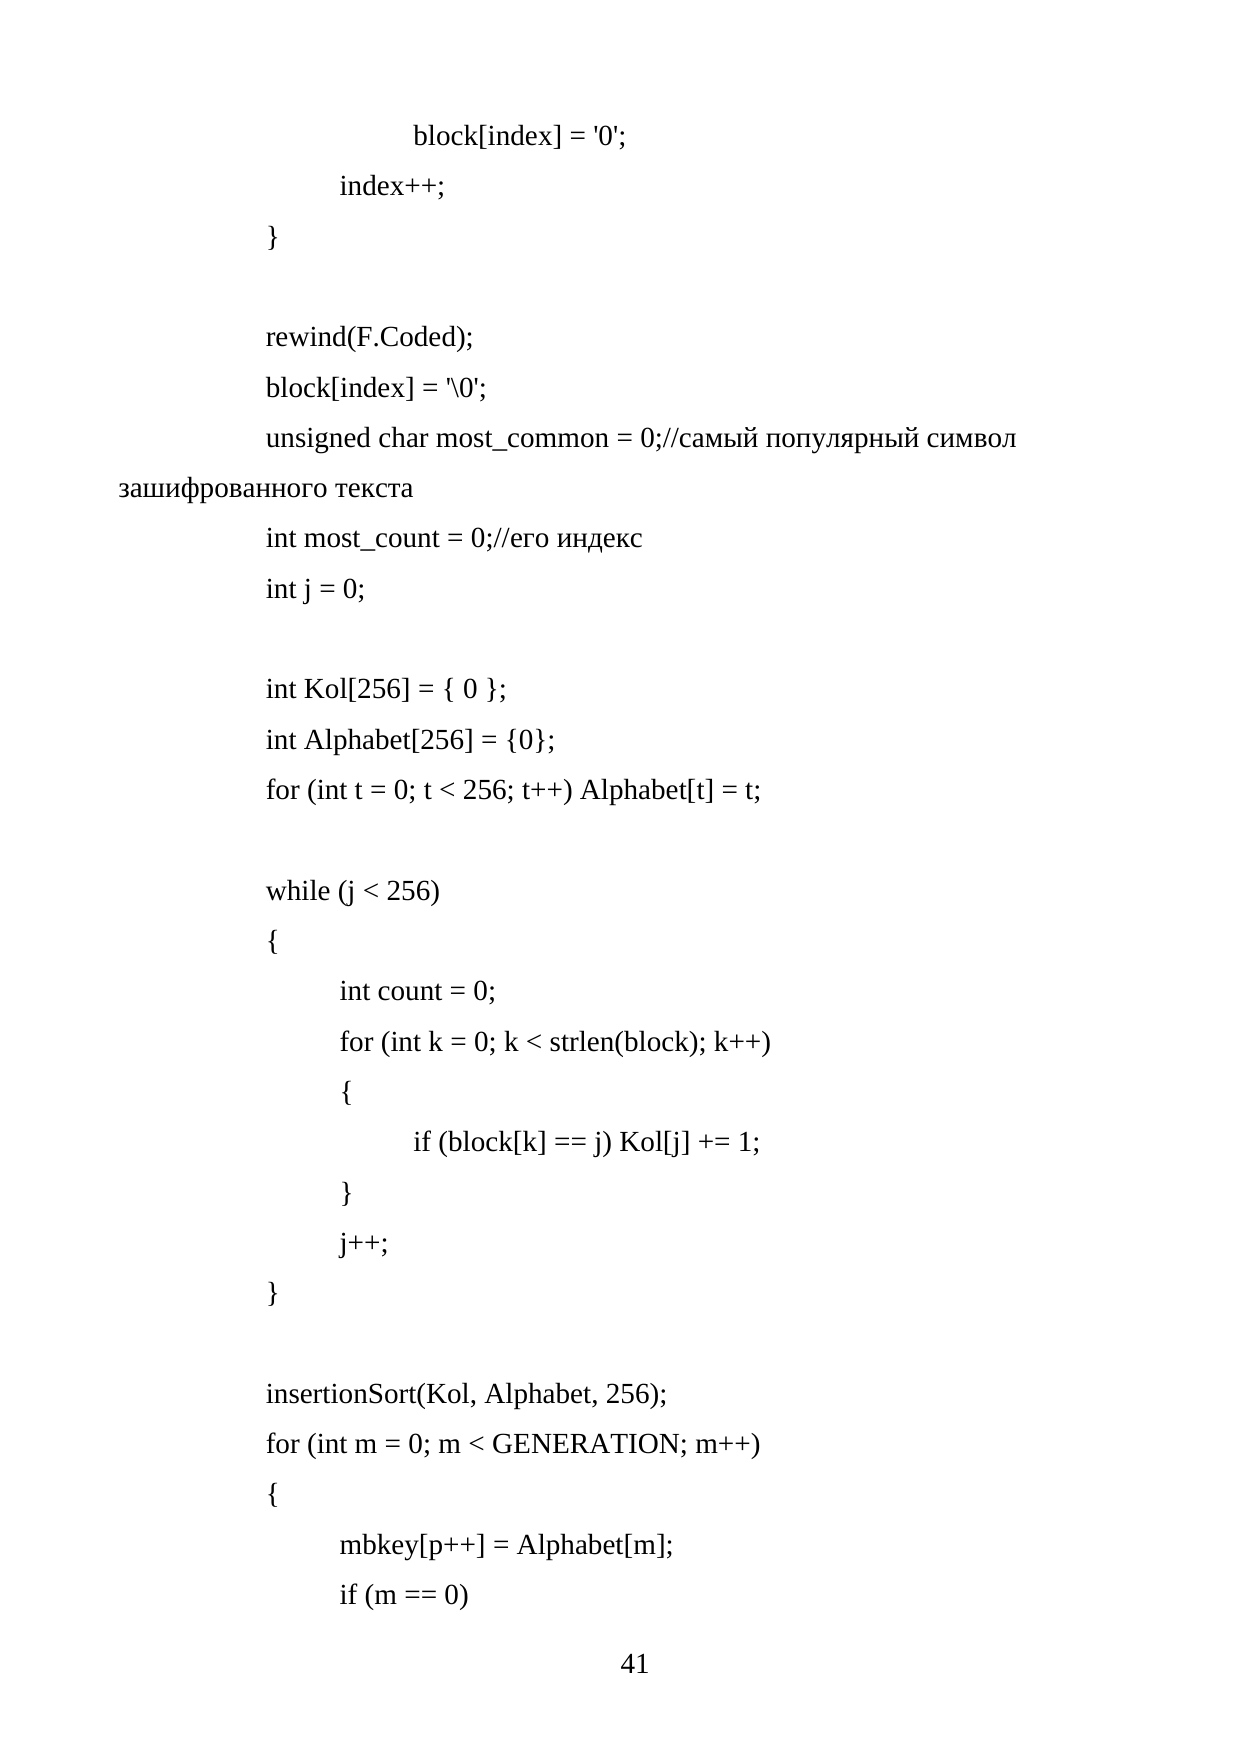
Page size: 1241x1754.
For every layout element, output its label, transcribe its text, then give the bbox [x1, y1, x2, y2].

text { [118, 1477, 1152, 1510]
text if (m == 0) [118, 1577, 1152, 1611]
text int count = 0; [118, 973, 1152, 1007]
text { [118, 1074, 1152, 1108]
text if (block[k] == j) Kol[j] += 1; [118, 1124, 1152, 1158]
text rewind(F.Coded); [118, 319, 1152, 353]
text int Kol[256] = { 0 }; [118, 672, 1152, 705]
text } [118, 1175, 1152, 1208]
text int j = 0; [118, 571, 1152, 604]
text unsigned char most_common = 0;//самый популярный символ зашифрованного текста [118, 420, 1152, 504]
text insertionSort(Kol, Alphabet, 256); [118, 1376, 1152, 1409]
text for (int k = 0; k < strlen(block); k++) [118, 1024, 1152, 1057]
text j++; [118, 1225, 1152, 1258]
text mbkey[p++] = Alphabet[m]; [118, 1527, 1152, 1560]
text for (int t = 0; t < 256; t++) Alphabet[t] = t; [118, 772, 1152, 806]
text int most_count = 0;//его индекс [118, 521, 1152, 554]
text block[index] = '\0'; [118, 370, 1152, 403]
text index++; [118, 168, 1152, 202]
text } [118, 219, 1152, 252]
text } [118, 1275, 1152, 1309]
text block[index] = '0'; [118, 118, 1152, 152]
text for (int m = 0; m < GENERATION; m++) [118, 1426, 1152, 1460]
text int Alphabet[256] = {0}; [118, 722, 1152, 755]
text while (j < 256) [118, 873, 1152, 906]
text { [118, 923, 1152, 957]
